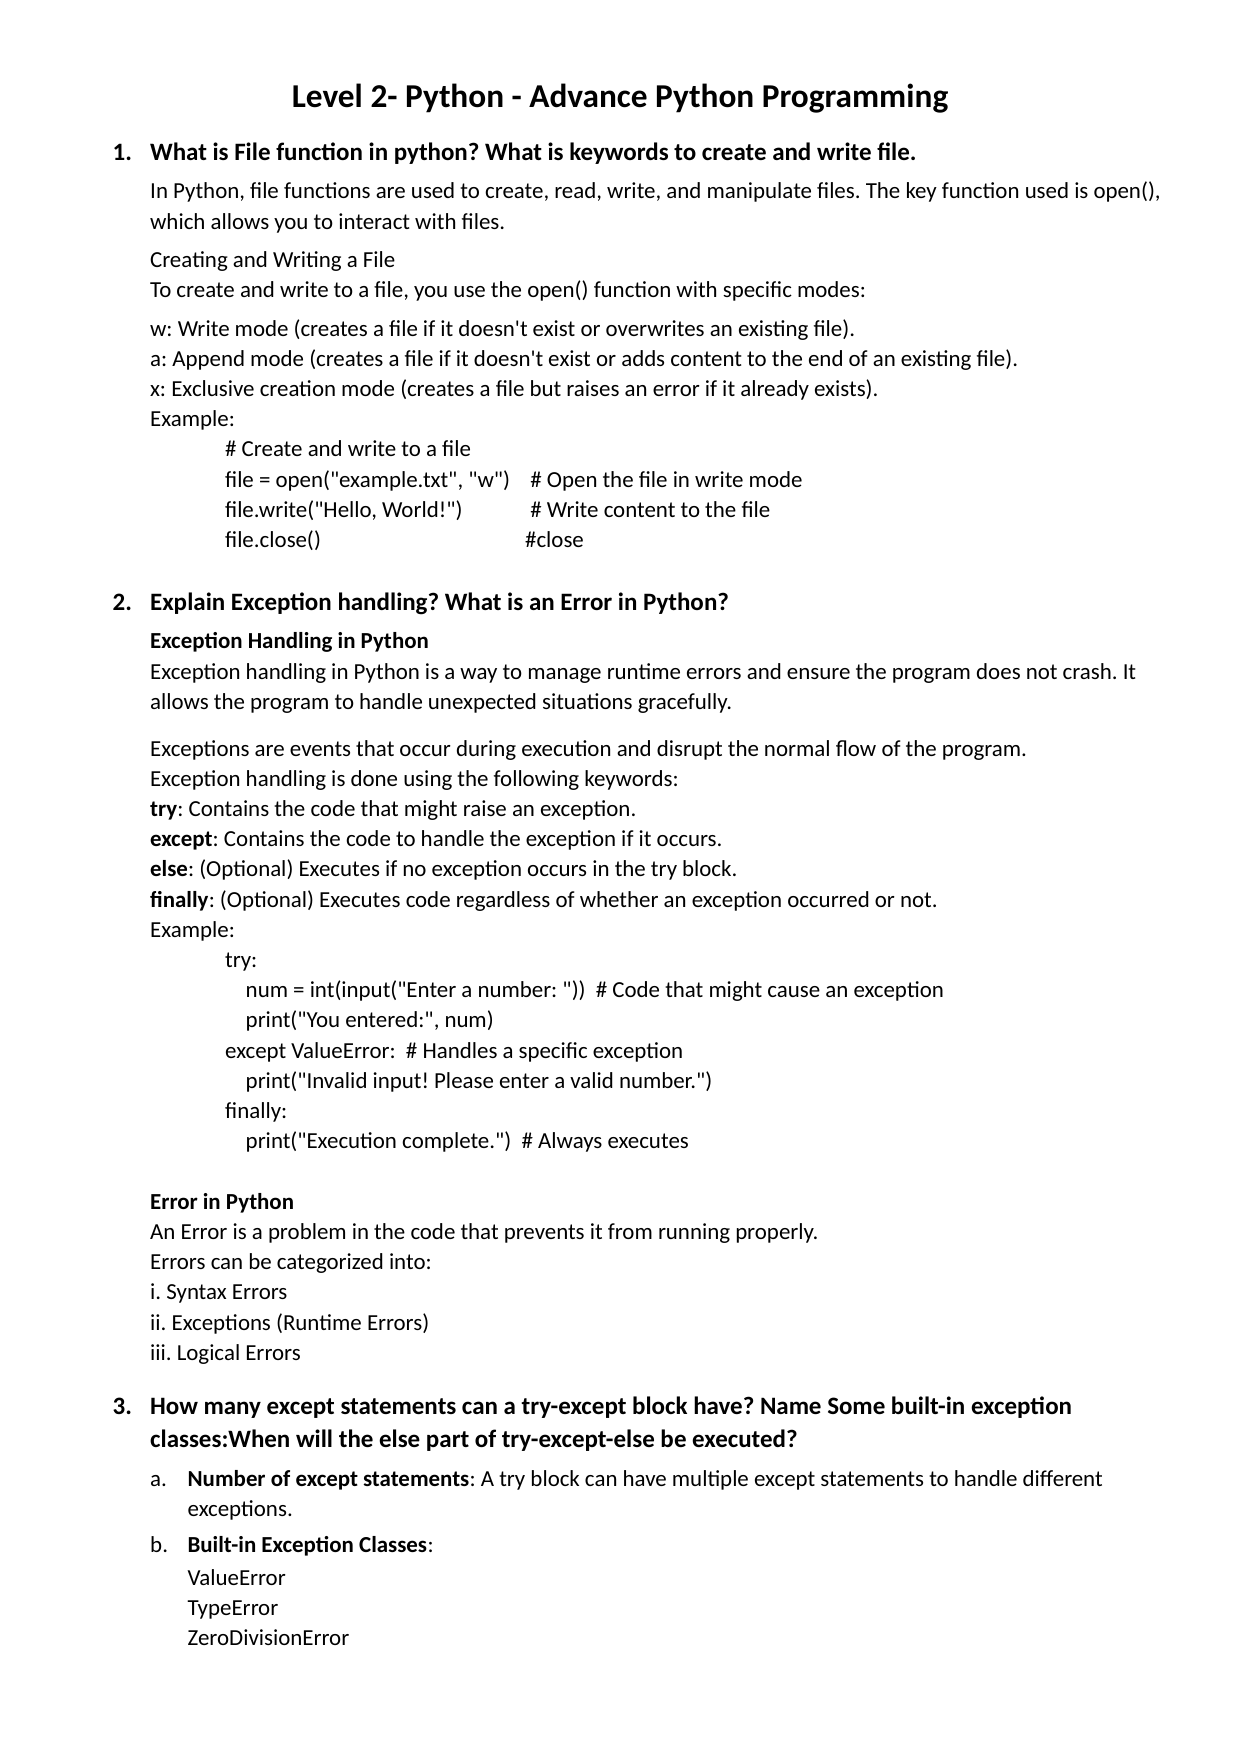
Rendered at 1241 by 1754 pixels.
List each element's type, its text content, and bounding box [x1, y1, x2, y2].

list file.close() #close [150, 525, 1165, 553]
list iii. Logical Errors [150, 1338, 1165, 1366]
list How many except statements can a try-except block have? Name Some built-in exception classes:When will the else part of try-except-else be executed? [112, 1390, 1165, 1453]
list print("You entered:", num) [225, 1006, 1165, 1034]
list a: Append mode (creates a file if it doesn't exist or adds content to the end of an existing file). [150, 344, 1165, 372]
list Explain Exception handling? What is an Error in Python? [112, 586, 1165, 616]
list Exceptions are events that occur during execution and disrupt the normal flow of the program. [150, 734, 1165, 762]
list try: Contains the code that might raise an exception. [150, 794, 1165, 822]
list ZeroDivisionError [187, 1623, 1165, 1651]
list What is File function in python? What is keywords to create and write file. [112, 136, 1165, 166]
list Exception Handling in Python [150, 627, 1165, 655]
list Exception handling in Python is a way to manage runtime errors and ensure the program does not crash. It allows the program to handle unexpected situations gracefully. [150, 657, 1165, 715]
list w: Write mode (creates a file if it doesn't exist or overwrites an existing file). [150, 314, 1165, 342]
list Errors can be categorized into: [150, 1247, 1165, 1275]
list except ValueError: # Handles a specific exception [225, 1036, 1165, 1064]
list Exception handling is done using the following keywords: [150, 764, 1165, 792]
list # Create and write to a file [150, 434, 1165, 463]
list num = int(input("Enter a number: ")) # Code that might cause an exception [225, 975, 1165, 1003]
list print("Invalid input! Please enter a valid number.") [225, 1066, 1165, 1094]
text Level 2- Python - Advance Python Programming [75, 75, 1165, 116]
list ii. Exceptions (Runtime Errors) [150, 1308, 1165, 1336]
list x: Exclusive creation mode (creates a file but raises an error if it already exists). [150, 374, 1165, 402]
list TypeError [187, 1593, 1165, 1621]
list print("Execution complete.") # Always executes [225, 1126, 1165, 1154]
list except: Contains the code to handle the exception if it occurs. [150, 824, 1165, 852]
list else: (Optional) Executes if no exception occurs in the try block. [150, 854, 1165, 883]
list Number of except statements: A try block can have multiple except statements to handle different exceptions. [150, 1464, 1165, 1522]
list Built-in Exception Classes: [150, 1530, 1165, 1558]
list try: [225, 945, 1165, 973]
list Error in Python [150, 1187, 1165, 1215]
list In Python, file functions are used to create, read, write, and manipulate files. The key function used is open(), which allows you to interact with files. [150, 177, 1165, 235]
list Example: [150, 404, 1165, 432]
list Example: [150, 915, 1165, 943]
list An Error is a problem in the code that prevents it from running properly. [150, 1217, 1165, 1245]
list file = open("example.txt", "w") # Open the file in write mode [150, 465, 1165, 493]
list ValueError [187, 1563, 1165, 1591]
list finally: [225, 1096, 1165, 1124]
list finally: (Optional) Executes code regardless of whether an exception occurred or not. [150, 885, 1165, 913]
list Creating and Writing a File [150, 245, 1165, 273]
list To create and write to a file, you use the open() function with specific modes: [150, 275, 1165, 303]
list file.write("Hello, World!") # Write content to the file [150, 495, 1165, 523]
list i. Syntax Errors [150, 1277, 1165, 1306]
